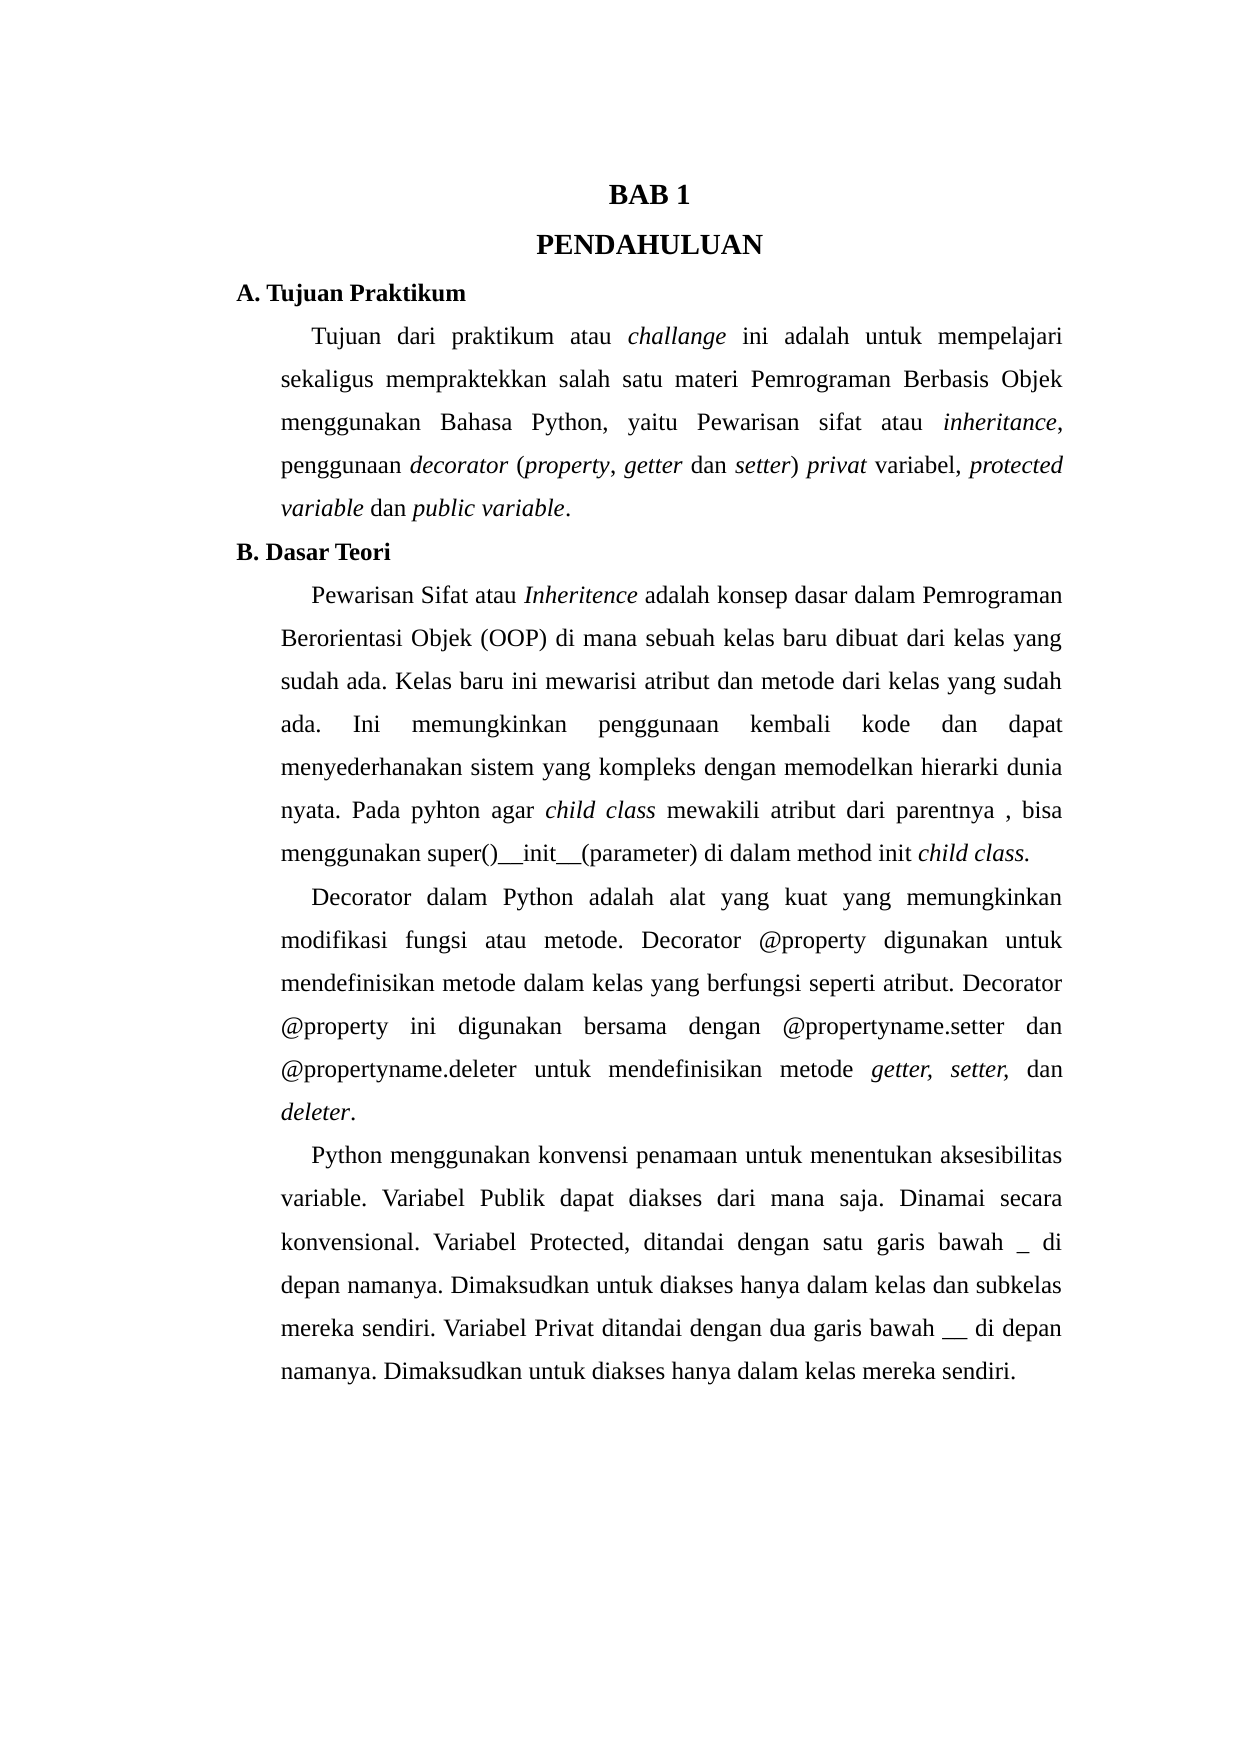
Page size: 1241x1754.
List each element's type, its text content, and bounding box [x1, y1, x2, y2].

text Python menggunakan konvensi penamaan untuk menentukan aksesibilitas variable. Variabel Publik dapat diakses dari mana saja. Dinamai secara konvensional. Variabel Protected, ditandai dengan satu garis bawah _ di depan namanya. Dimaksudkan untuk diakses hanya dalam kelas dan subkelas mereka sendiri. Variabel Privat ditandai dengan dua garis bawah __ di depan namanya. Dimaksudkan untuk diakses hanya dalam kelas mereka sendiri. [281, 1140, 1063, 1385]
text Pewarisan Sifat atau Inheritence adalah konsep dasar dalam Pemrograman Berorientasi Objek (OOP) di mana sebuah kelas baru dibuat dari kelas yang sudah ada. Kelas baru ini mewarisi atribut dan metode dari kelas yang sudah ada. Ini memungkinkan penggunaan kembali kode dan dapat menyederhanakan sistem yang kompleks dengan memodelkan hierarki dunia nyata. Pada pyhton agar child class mewakili atribut dari parentnya , bisa menggunakan super()__init__(parameter) di dalam method init child class. [281, 580, 1063, 867]
text A. Tujuan Praktikum [236, 278, 1063, 307]
text B. Dasar Teori [236, 537, 1063, 565]
text Decorator dalam Python adalah alat yang kuat yang memungkinkan modifikasi fungsi atau metode. Decorator @property digunakan untuk mendefinisikan metode dalam kelas yang berfungsi seperti atribut. Decorator @property ini digunakan bersama dengan @propertyname.setter dan @propertyname.deleter untuk mendefinisikan metode getter, setter, dan deleter. [281, 882, 1063, 1126]
text BAB 1 [236, 177, 1063, 211]
text Tujuan dari praktikum atau challange ini adalah untuk mempelajari sekaligus mempraktekkan salah satu materi Pemrograman Berbasis Objek menggunakan Bahasa Python, yaitu Pewarisan sifat atau inheritance, penggunaan decorator (property, getter dan setter) privat variabel, protected variable dan public variable. [281, 321, 1063, 522]
text PENDAHULUAN [236, 227, 1063, 261]
